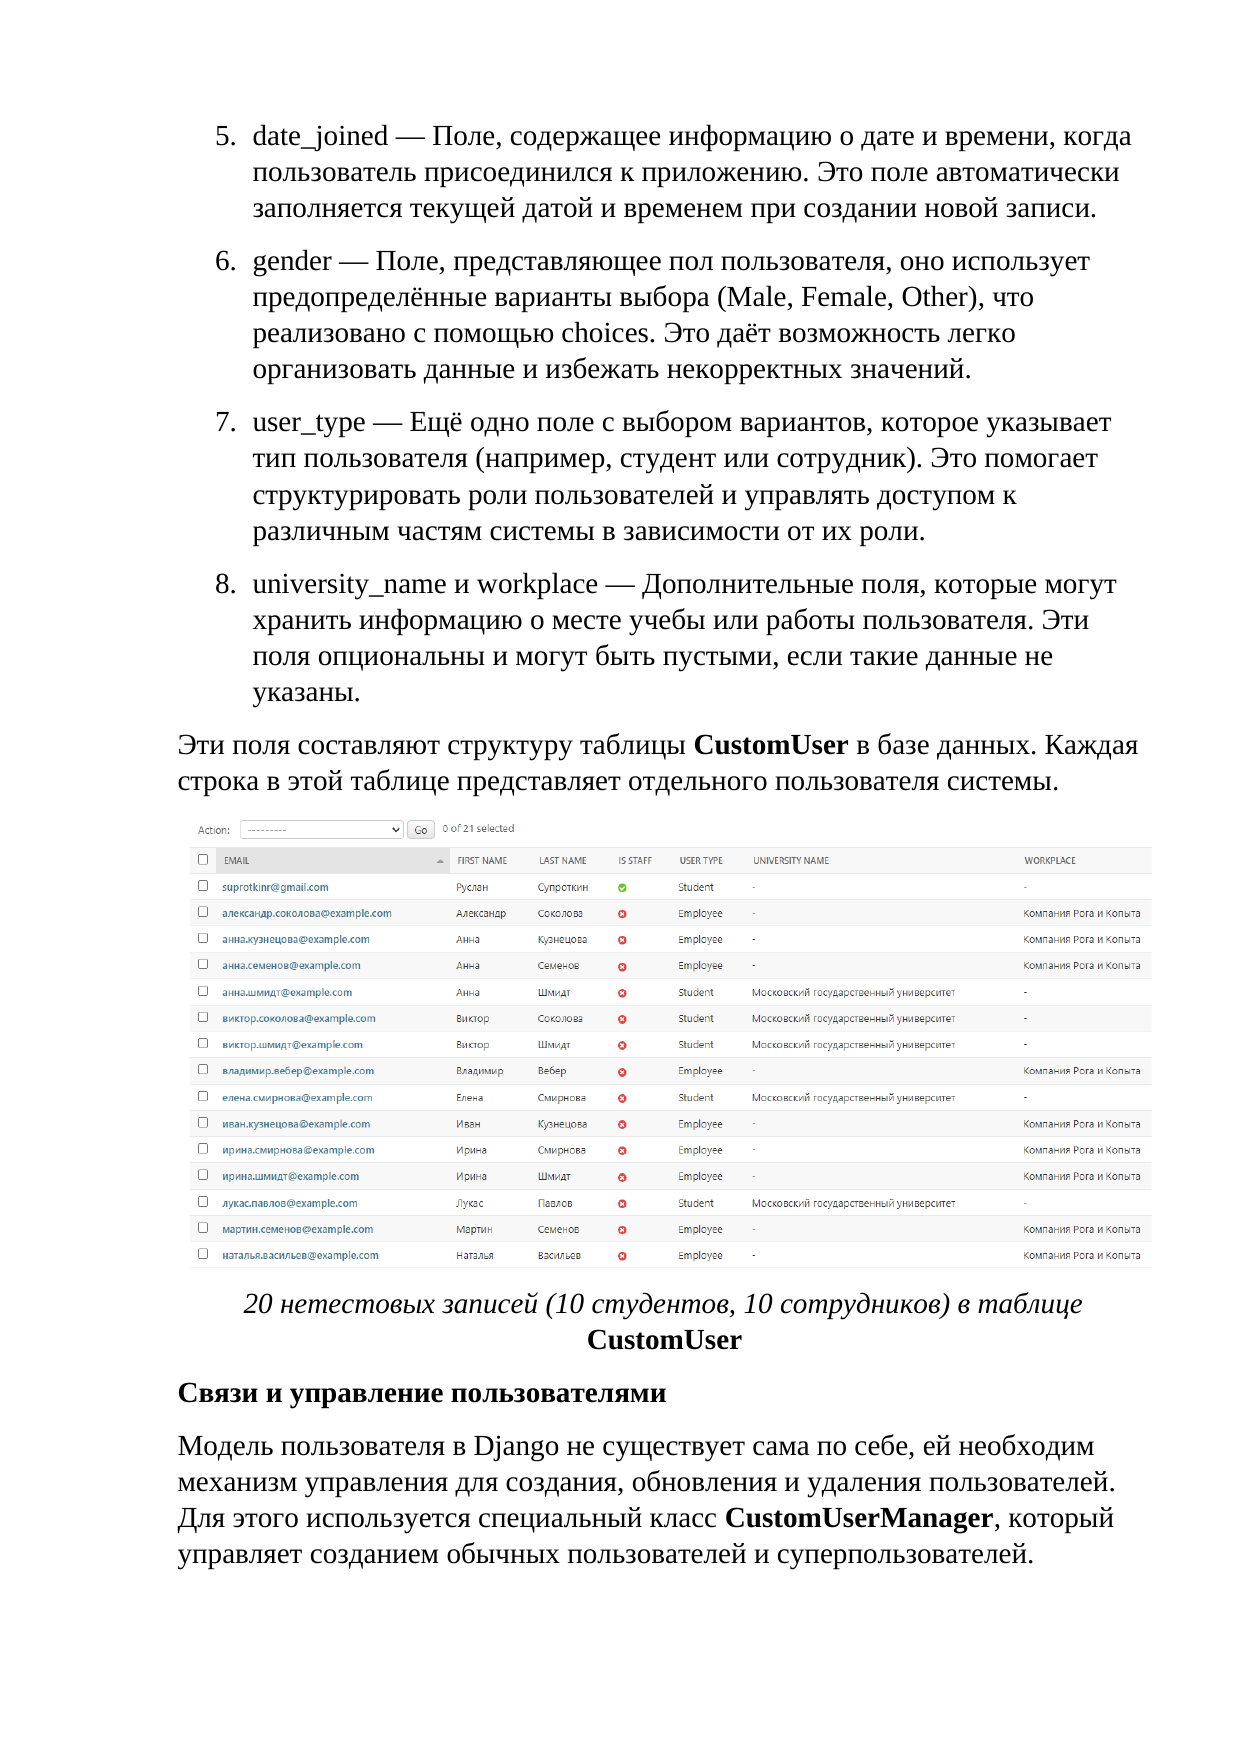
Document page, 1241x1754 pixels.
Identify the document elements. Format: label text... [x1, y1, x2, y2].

text Модель пользователя в Django не существует сама по себе, ей необходим механизм управления для создания, обновления и удаления пользователей. Для этого используется специальный класс CustomUserManager, который управляет созданием обычных пользователей и суперпользователей. [177, 1428, 1152, 1570]
picture [177, 816, 1152, 1268]
text Эти поля составляют структуру таблицы CustomUser в базе данных. Каждая строка в этой таблице представляет отдельного пользователя системы. [177, 727, 1152, 797]
text 20 нетестовых записей (10 студентов, 10 сотрудников) в таблице CustomUser [177, 1286, 1152, 1356]
list gender — Поле, представляющее пол пользователя, оно использует предопределённые варианты выбора (Male, Female, Other), что реализовано с помощью choices. Это даёт возможность легко организовать данные и избежать некорректных значений. [215, 243, 1152, 385]
text Связи и управление пользователями [177, 1375, 1152, 1409]
list university_name и workplace — Дополнительные поля, которые могут хранить информацию о месте учебы или работы пользователя. Эти поля опциональны и могут быть пустыми, если такие данные не указаны. [215, 566, 1152, 708]
list user_type — Ещё одно поле с выбором вариантов, которое указывает тип пользователя (например, студент или сотрудник). Это помогает структурировать роли пользователей и управлять доступом к различным частям системы в зависимости от их роли. [215, 404, 1152, 546]
list date_joined — Поле, содержащее информацию о дате и времени, когда пользователь присоединился к приложению. Это поле автоматически заполняется текущей датой и временем при создании новой записи. [215, 118, 1152, 224]
